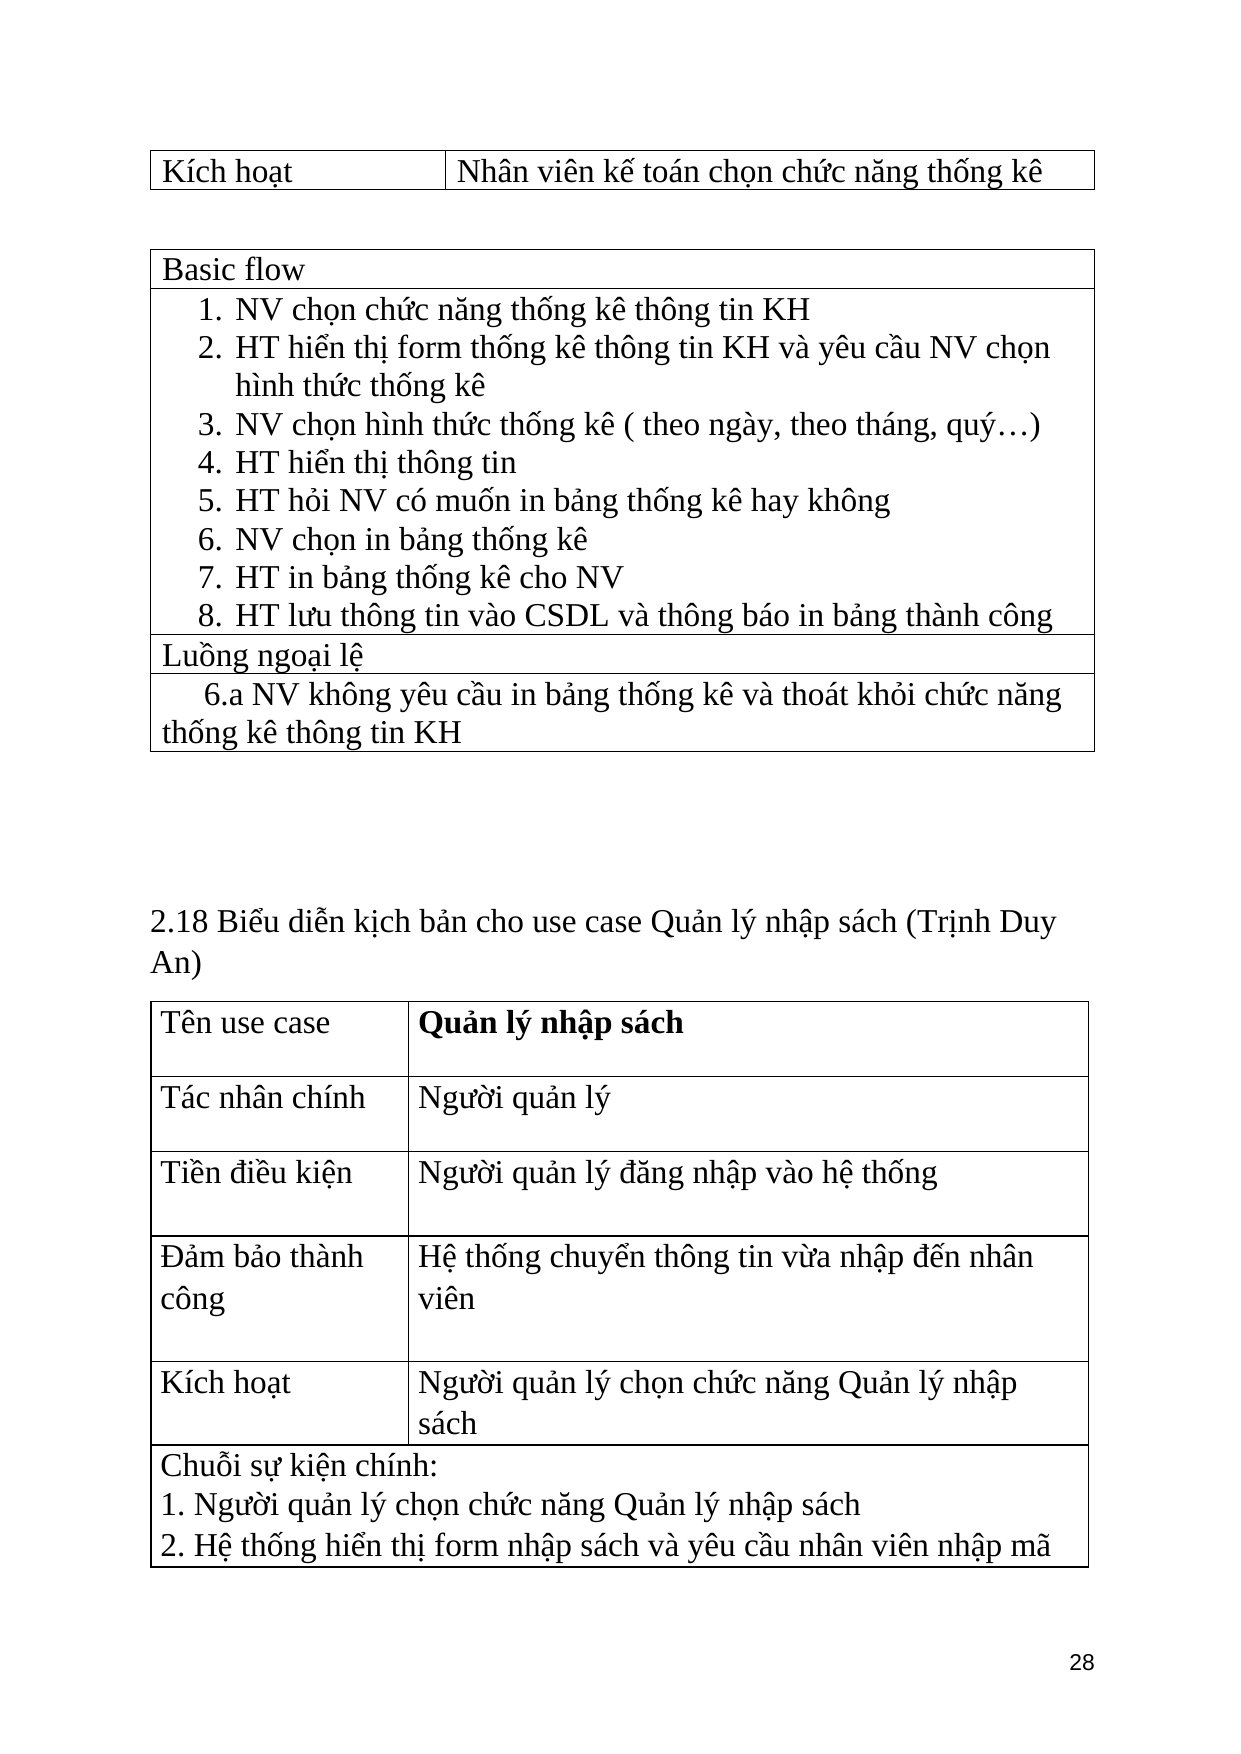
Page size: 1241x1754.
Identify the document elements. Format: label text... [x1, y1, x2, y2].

table_cell NV chọn chức năng thống kê thông tin KH HT hiển thị form thống kê thông tin KH và yêu cầu NV chọn hình thức thống kê NV chọn hình thức thống kê ( theo ngày, theo tháng, quý…) HT hiển thị thông tin HT hỏi NV có muốn in bảng thống kê hay không NV chọn in bảng thống kê HT in bảng thống kê cho NV HT lưu thông tin vào CSDL và thông báo in bảng thành công [151, 289, 1094, 634]
table_cell Nhân viên kế toán chọn chức năng thống kê [446, 151, 1094, 189]
table_cell Người quản lý chọn chức năng Quản lý nhập sách [409, 1362, 1088, 1444]
table_header Quản lý nhập sách [409, 1002, 1088, 1076]
table_cell Luồng ngoại lệ [151, 635, 1094, 673]
table_cell Người quản lý [409, 1077, 1088, 1151]
table_header Basic flow [151, 250, 1094, 288]
table_cell Tác nhân chính [152, 1077, 408, 1151]
table_cell Tiền điều kiện [152, 1152, 408, 1235]
table_cell Kích hoạt [152, 1362, 408, 1444]
table_cell Hệ thống chuyển thông tin vừa nhập đến nhân viên [409, 1237, 1088, 1361]
table_cell 6.a NV không yêu cầu in bảng thống kê và thoát khỏi chức năng thống kê thông tin KH [151, 674, 1094, 751]
table_header Tên use case [152, 1002, 408, 1076]
table_cell Kích hoạt [151, 151, 445, 189]
subtitle 2.18 Biểu diễn kịch bản cho use case Quản lý nhập sách (Trịnh Duy An) [150, 901, 1094, 981]
table_cell Người quản lý đăng nhập vào hệ thống [409, 1152, 1088, 1235]
table_cell Đảm bảo thành công [152, 1237, 408, 1361]
